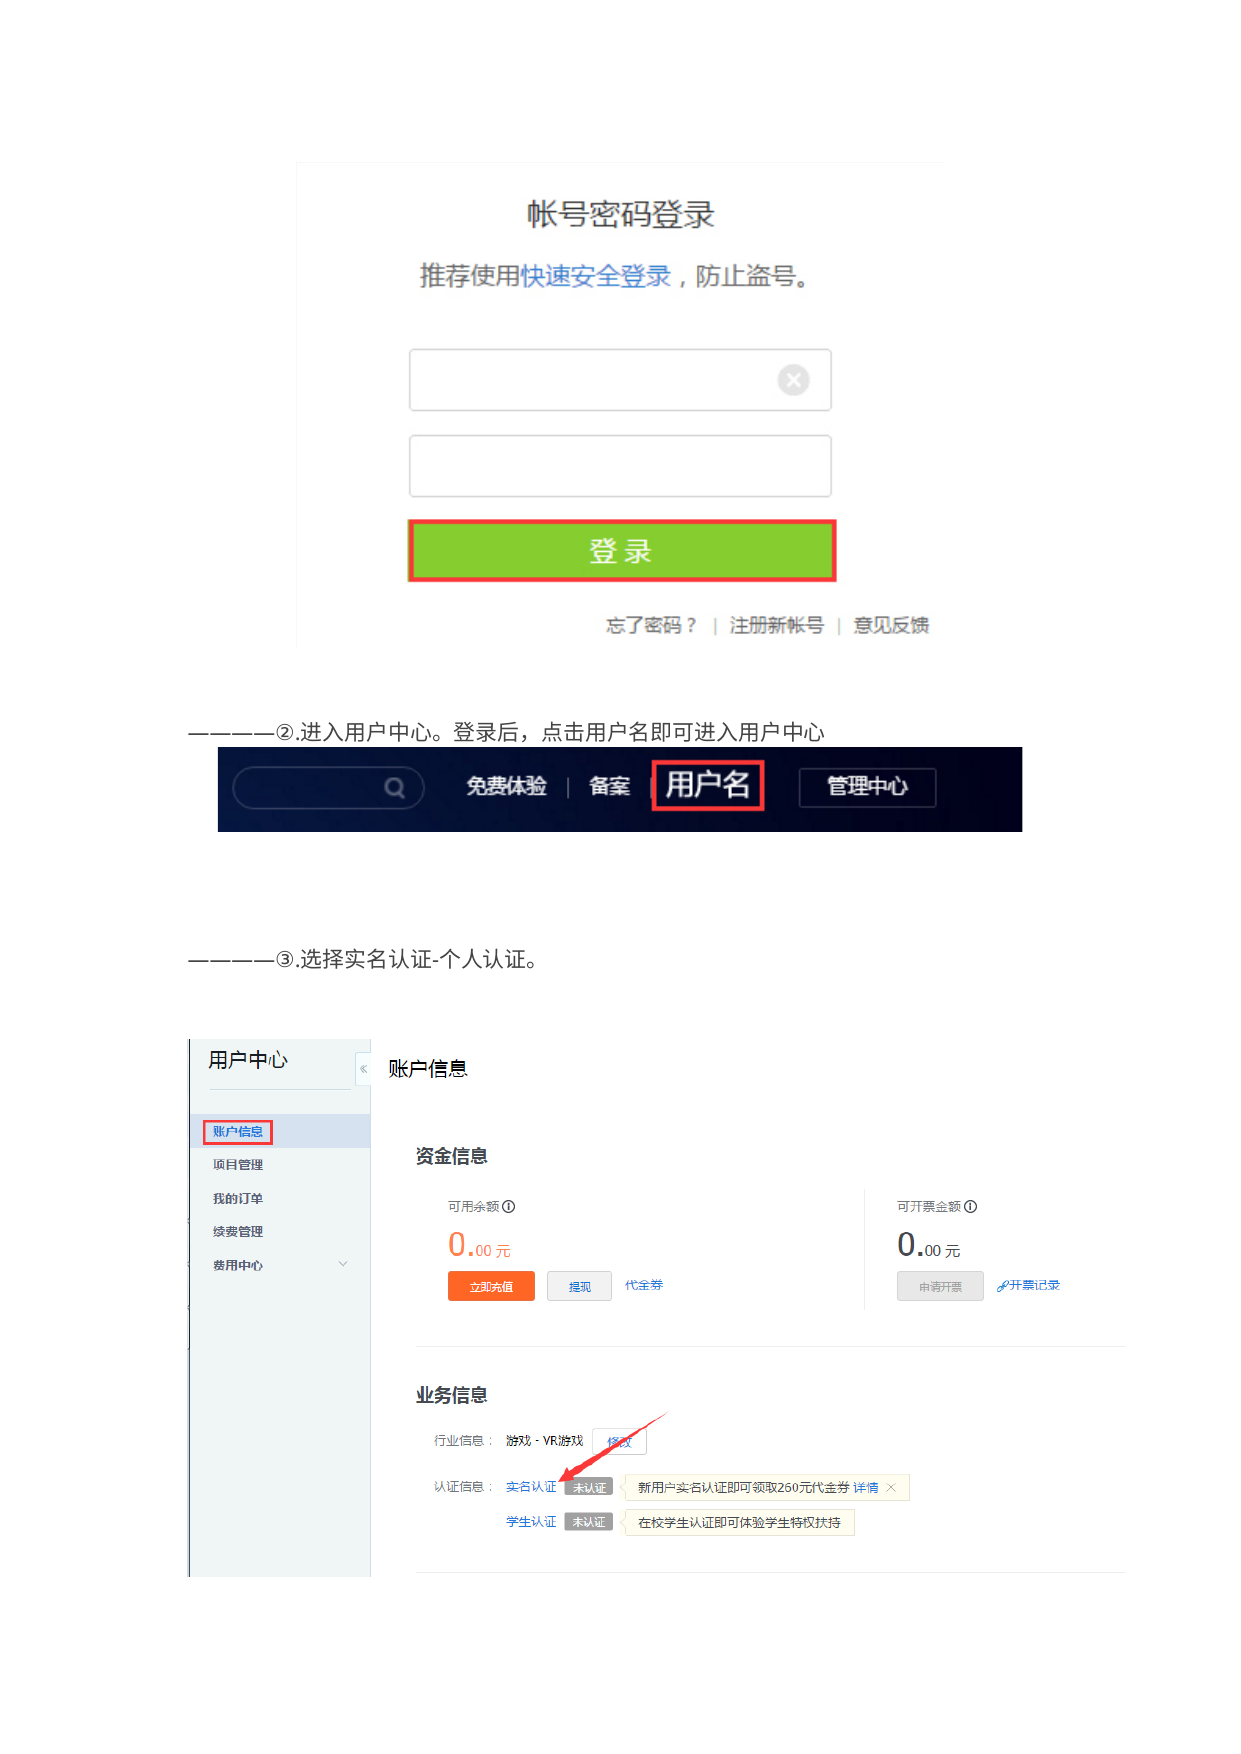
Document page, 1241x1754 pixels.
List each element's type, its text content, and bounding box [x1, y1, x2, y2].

picture [296, 162, 945, 648]
text ————③.选择实名认证-个人认证。 [187, 844, 1053, 1007]
picture [217, 747, 1023, 832]
text ————②.进入用户中心。登录后，点击用户名即可进入用户中心 [187, 649, 1053, 747]
picture [187, 1039, 1125, 1577]
